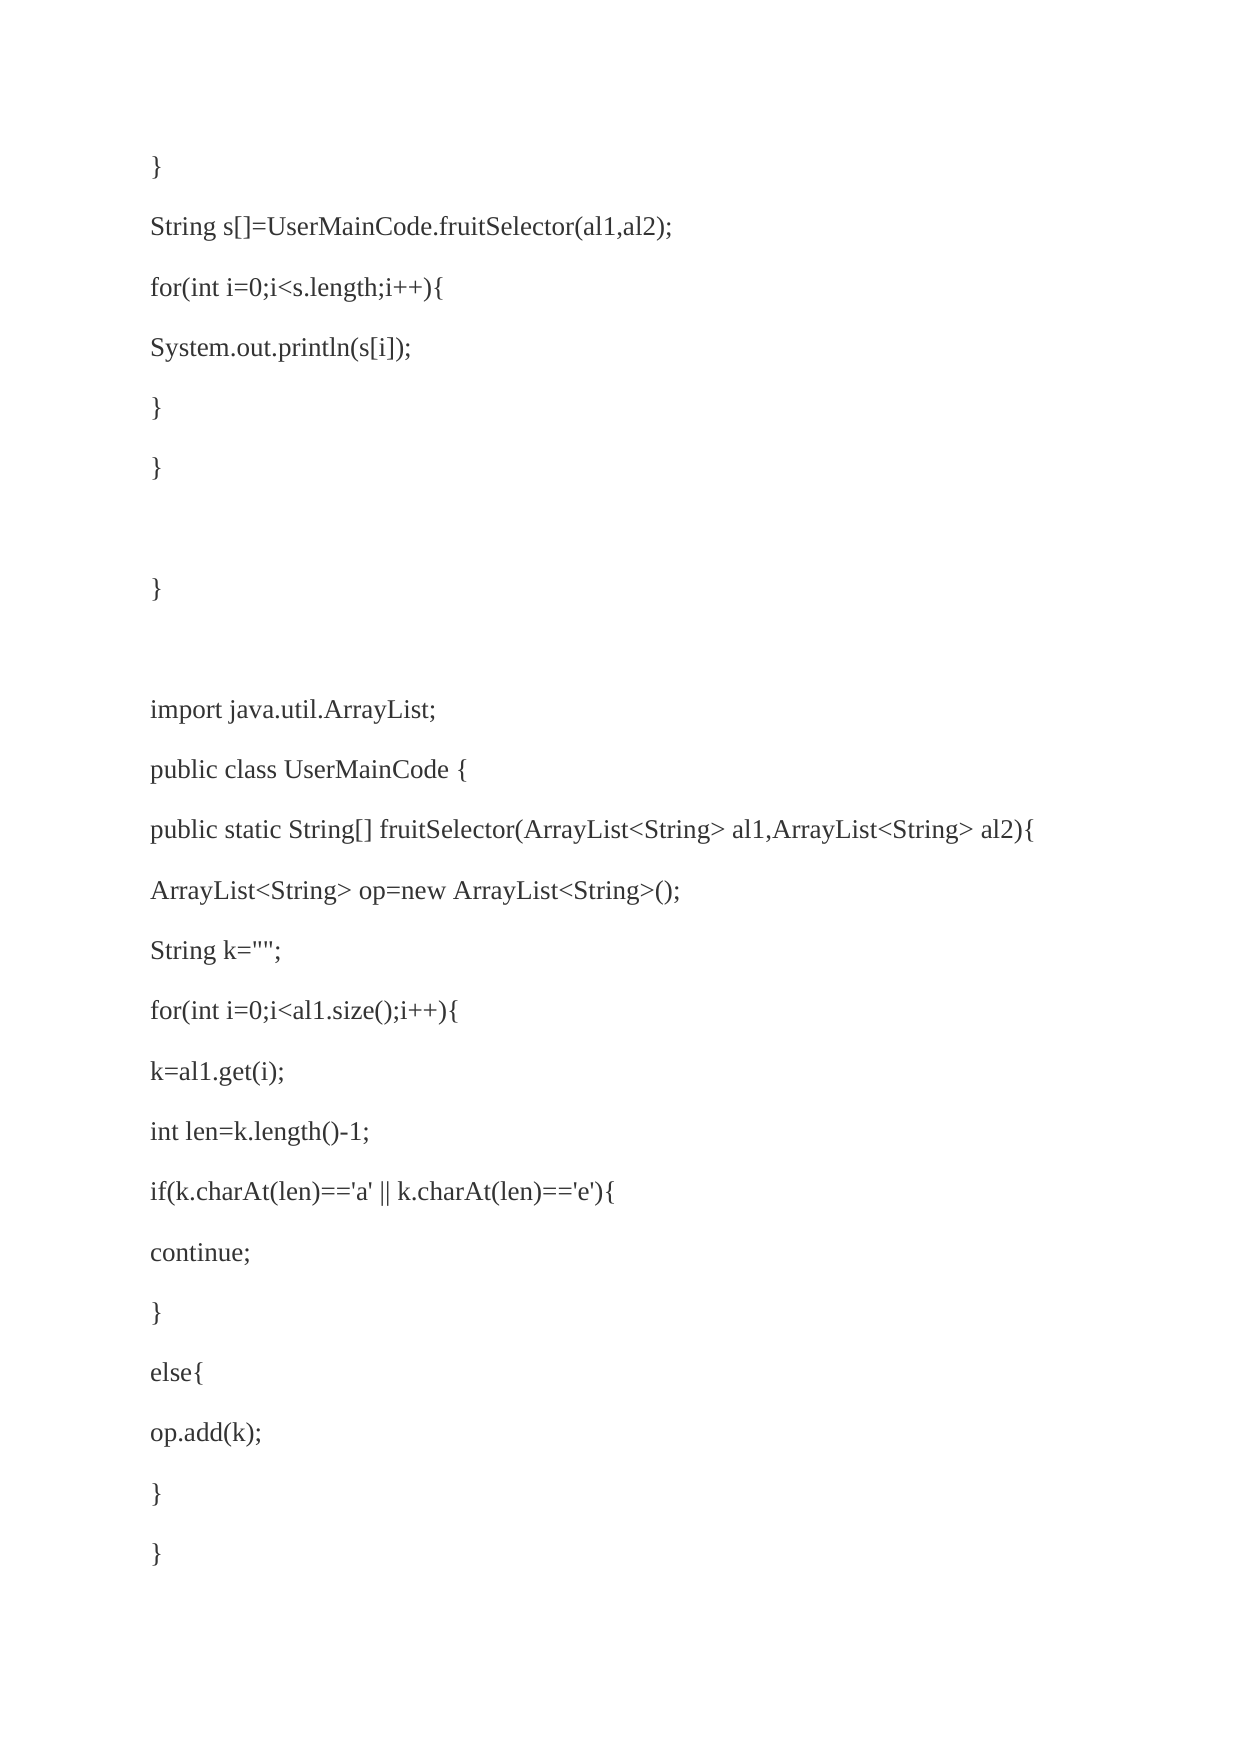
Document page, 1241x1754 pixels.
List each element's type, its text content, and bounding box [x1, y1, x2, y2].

text import java.util.ArrayList; [150, 693, 1090, 724]
text } [150, 572, 1090, 603]
text public static String[] fruitSelector(ArrayList<String> al1,ArrayList<String> al2){ [150, 813, 1090, 844]
text for(int i=0;i<al1.size();i++){ [150, 994, 1090, 1026]
text k=al1.get(i); [150, 1055, 1090, 1086]
text System.out.println(s[i]); [150, 331, 1090, 362]
text else{ [150, 1356, 1090, 1387]
text } [150, 1296, 1090, 1327]
text int len=k.length()-1; [150, 1115, 1090, 1146]
text } [150, 1477, 1090, 1508]
text } [150, 391, 1090, 422]
text public class UserMainCode { [150, 753, 1090, 784]
text } [150, 452, 1090, 483]
text for(int i=0;i<s.length;i++){ [150, 271, 1090, 302]
text String k=""; [150, 934, 1090, 965]
text } [150, 150, 1090, 181]
text String s[]=UserMainCode.fruitSelector(al1,al2); [150, 210, 1090, 241]
text op.add(k); [150, 1417, 1090, 1448]
text continue; [150, 1236, 1090, 1267]
text ArrayList<String> op=new ArrayList<String>(); [150, 874, 1090, 905]
text } [150, 1537, 1090, 1568]
text if(k.charAt(len)=='a' || k.charAt(len)=='e'){ [150, 1175, 1090, 1206]
